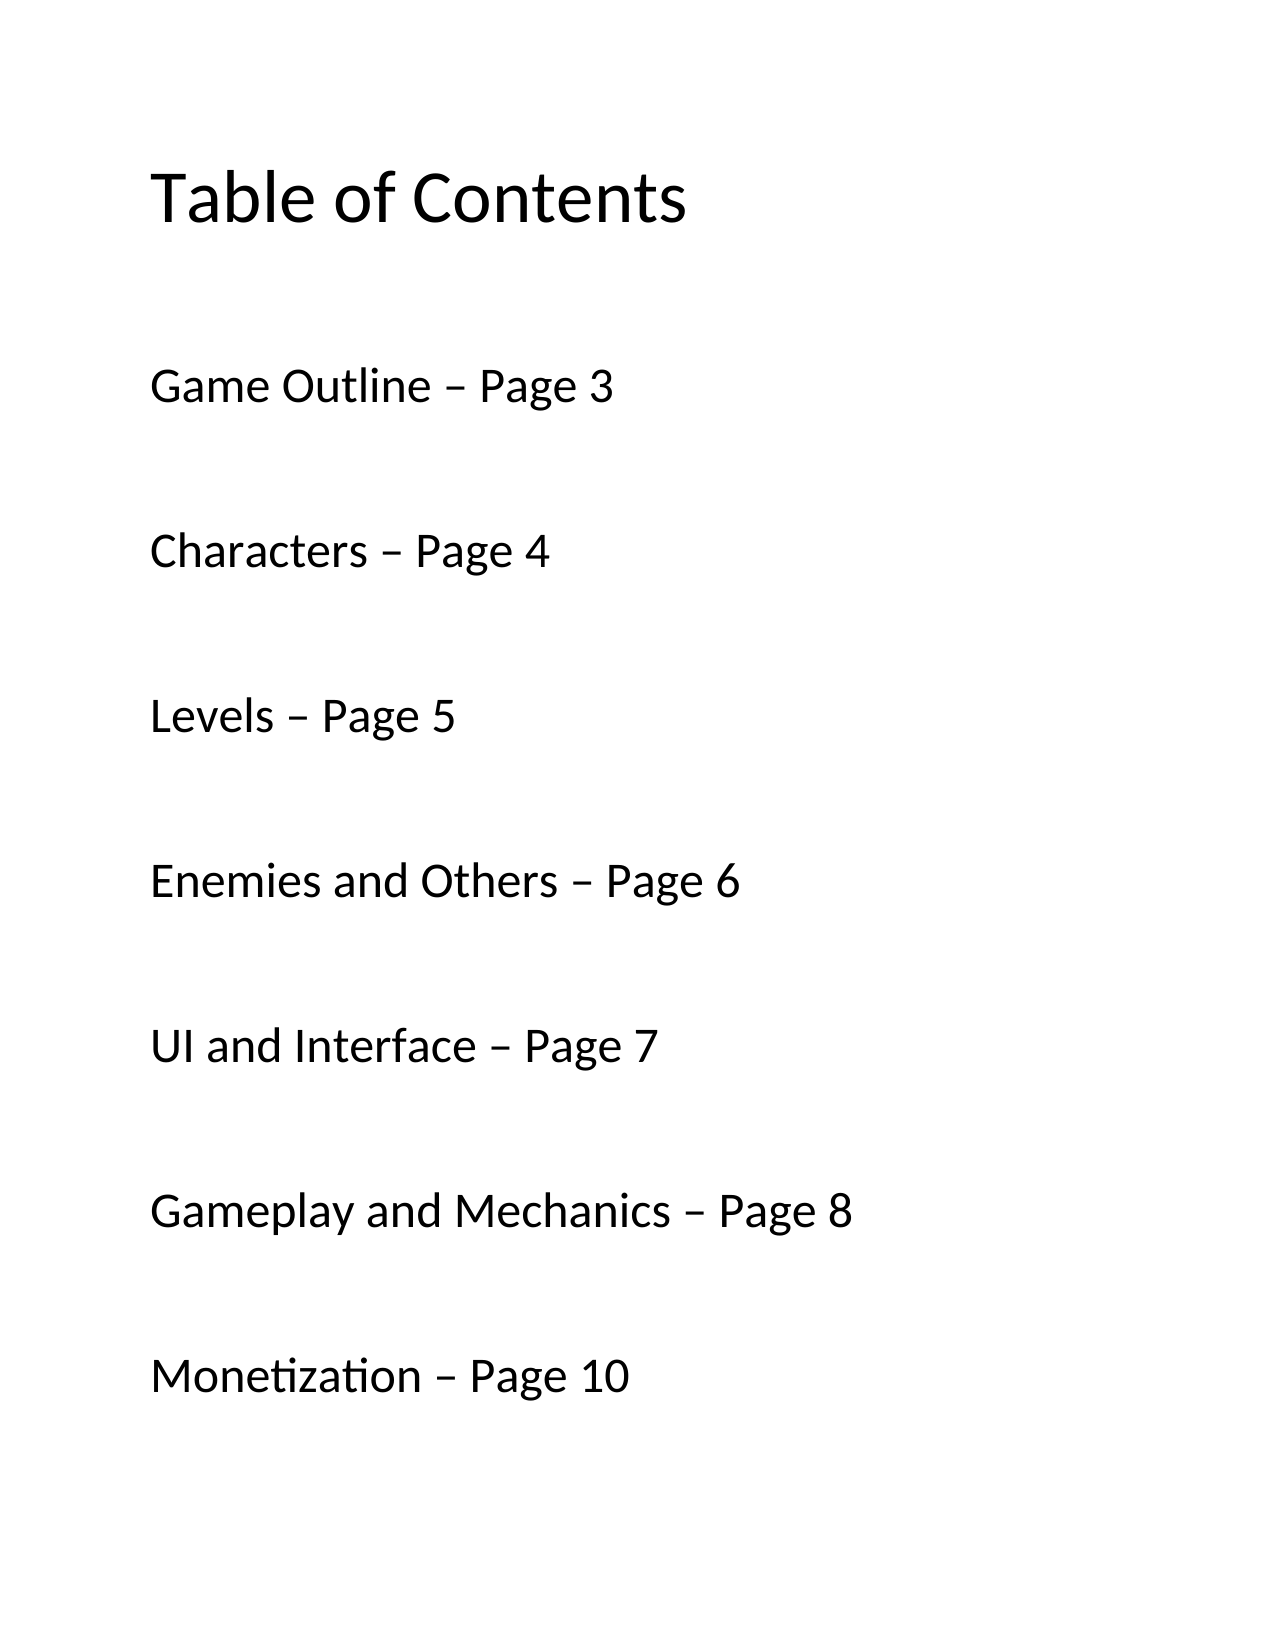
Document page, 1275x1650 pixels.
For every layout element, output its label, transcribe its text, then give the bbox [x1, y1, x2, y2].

text UI and Interface – Page 7 [150, 1013, 1125, 1074]
text Enemies and Others – Page 6 [150, 848, 1125, 909]
text Gameplay and Mechanics – Page 8 [150, 1178, 1125, 1239]
text Characters – Page 4 [150, 518, 1125, 579]
text Monetization – Page 10 [150, 1343, 1125, 1404]
text Table of Contents [150, 150, 1125, 242]
text Game Outline – Page 3 [150, 353, 1125, 414]
text Levels – Page 5 [150, 683, 1125, 744]
